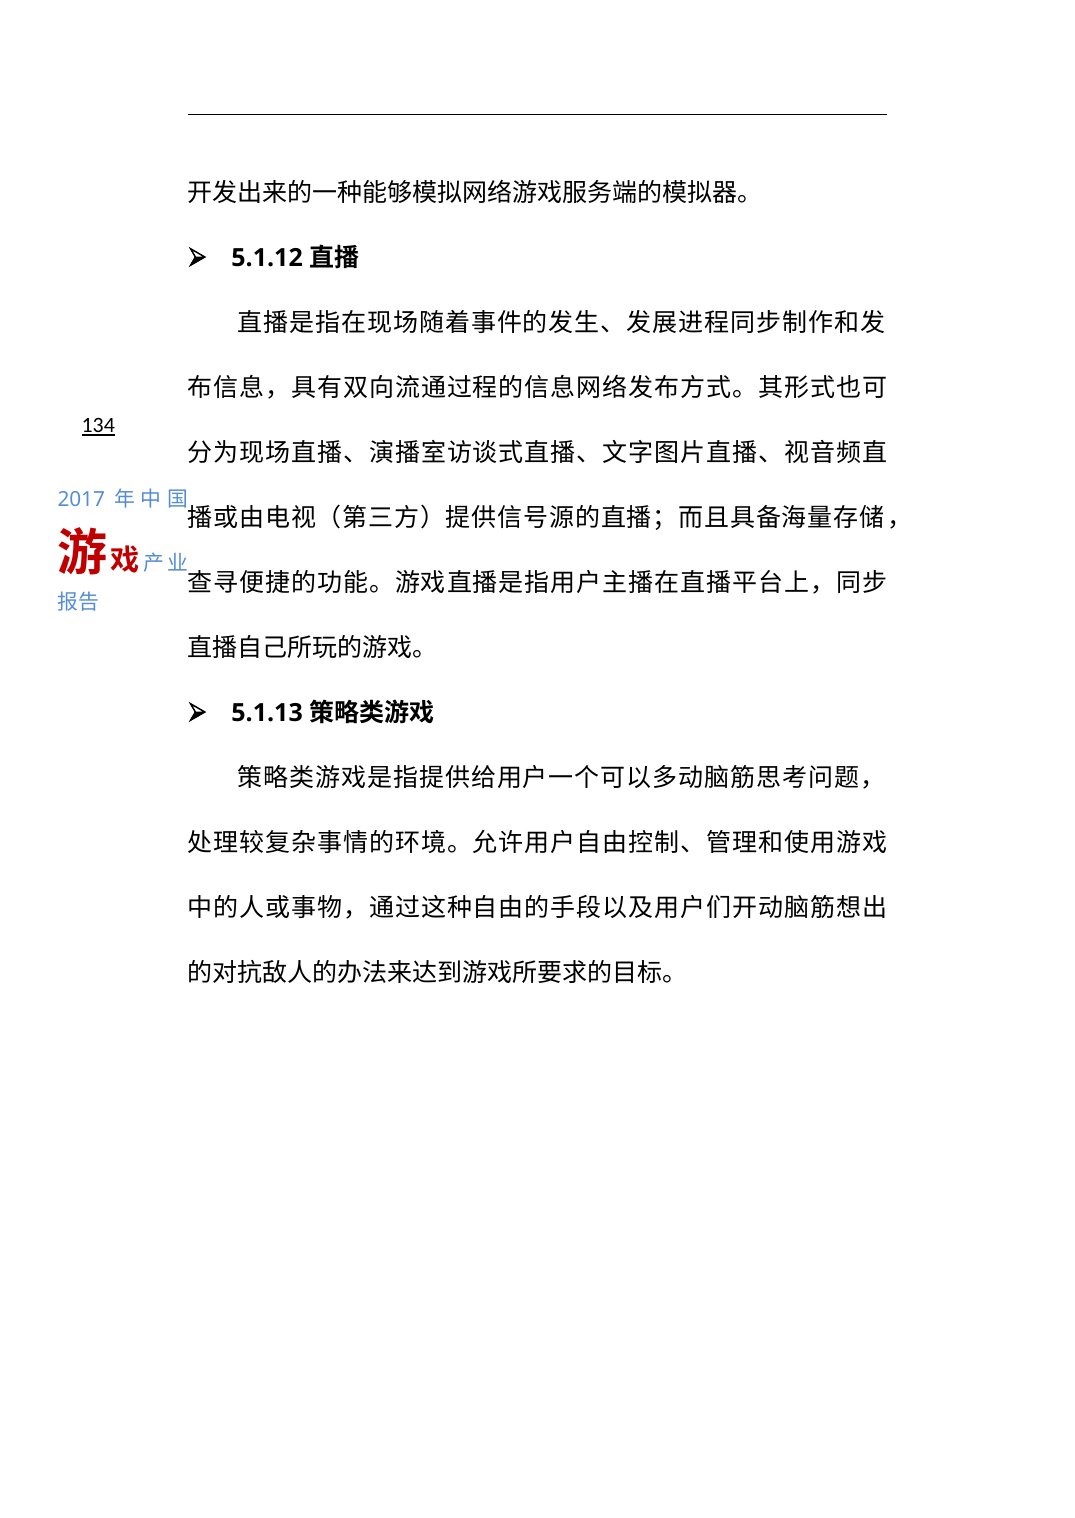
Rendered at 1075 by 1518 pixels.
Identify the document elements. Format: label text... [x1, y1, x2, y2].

text 直播是指在现场随着事件的发生、发展进程同步制作和发布信息，具有双向流通过程的信息网络发布方式。其形式也可分为现场直播、演播室访谈式直播、文字图片直播、视音频直播或由电视（第三方）提供信号源的直播；而且具备海量存储，查寻便捷的功能。游戏直播是指用户主播在直播平台上，同步直播自己所玩的游戏。 [187, 288, 887, 678]
list 5.1.12 直播 [187, 223, 887, 288]
list 5.1.13 策略类游戏 [187, 678, 887, 743]
text 策略类游戏是指提供给用户一个可以多动脑筋思考问题，处理较复杂事情的环境。允许用户自由控制、管理和使用游戏中的人或事物，通过这种自由的手段以及用户们开动脑筋想出的对抗敌人的办法来达到游戏所要求的目标。 [187, 743, 887, 1003]
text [187, 158, 887, 223]
